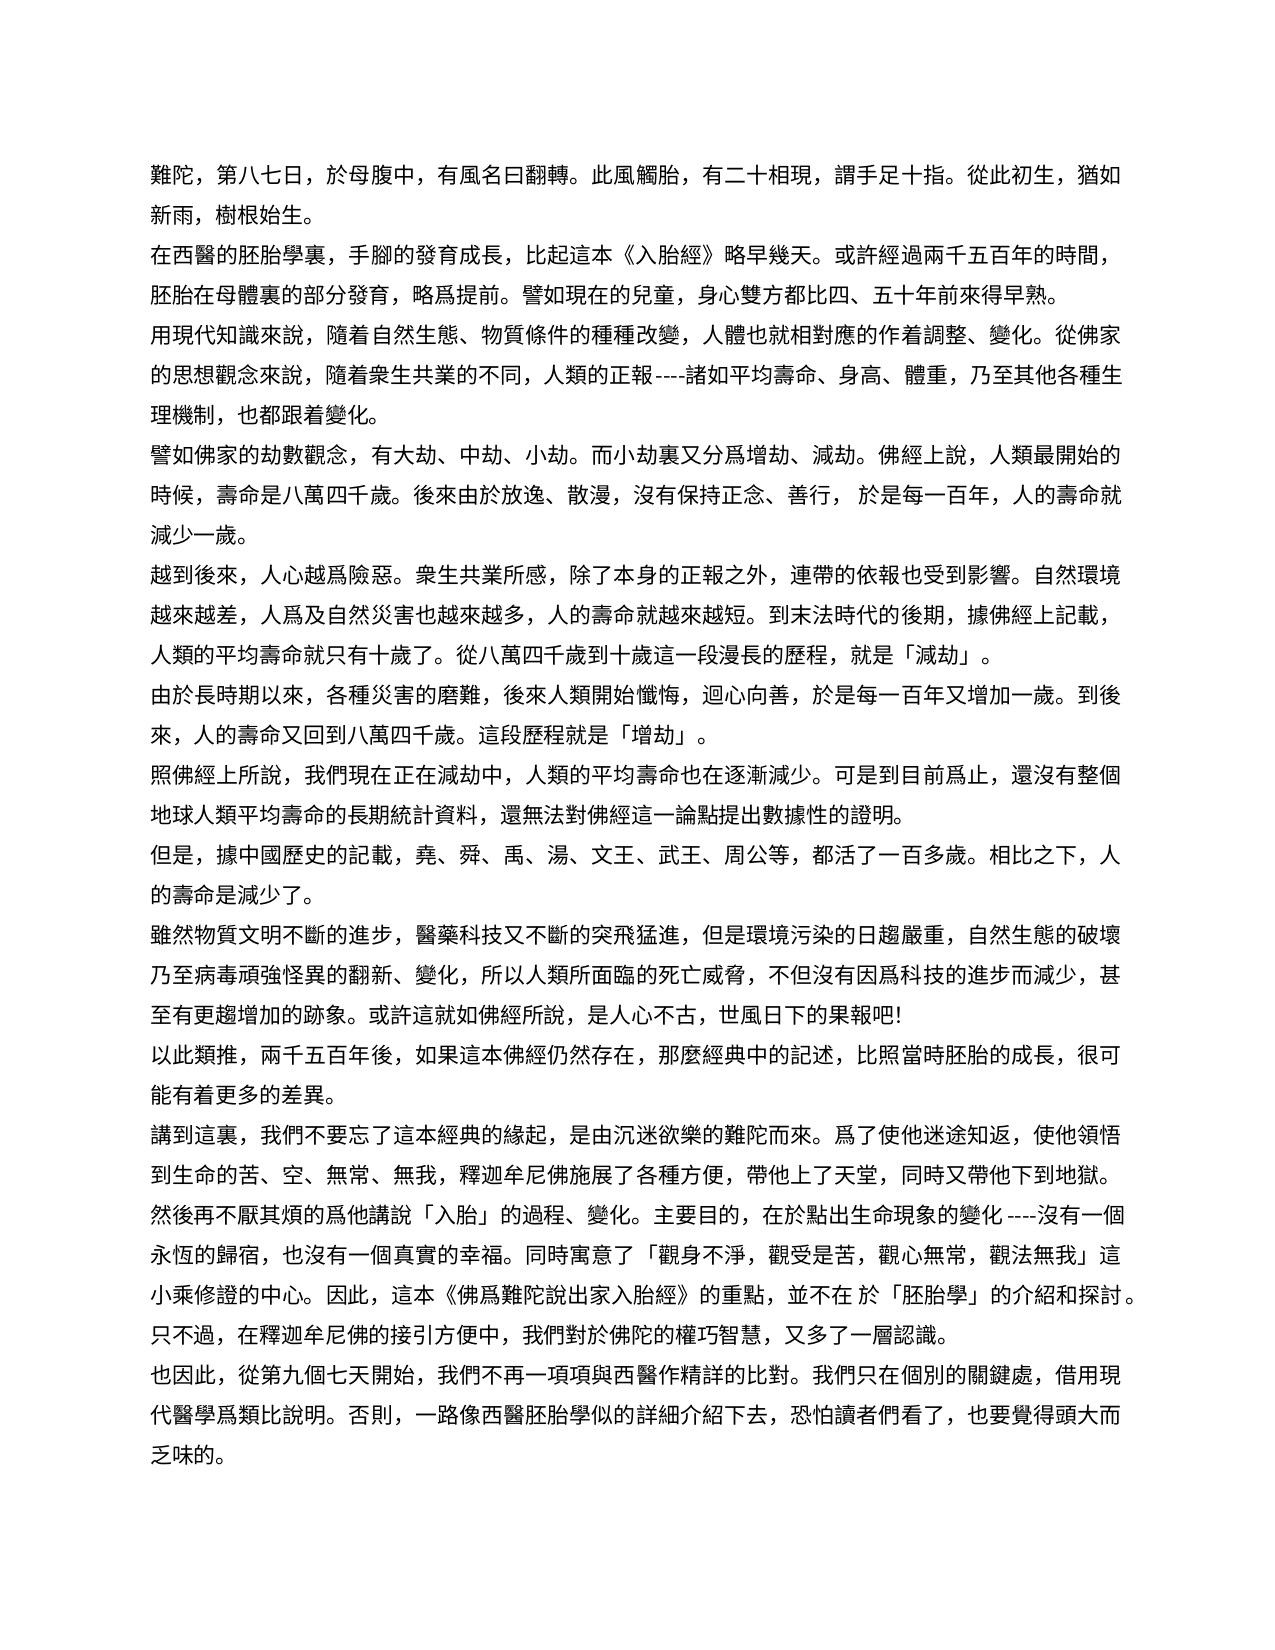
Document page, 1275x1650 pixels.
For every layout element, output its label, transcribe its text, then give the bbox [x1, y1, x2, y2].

text 但是，據中國歷史的記載，堯、舜、禹、湯、文王、武王、周公等，都活了一百多歲。相比之下，人的壽命是減少了。 [150, 830, 1125, 910]
text 譬如佛家的劫數觀念，有大劫、中劫、小劫。而小劫裏又分爲增劫、減劫。佛經上說，人類最開始的時候，壽命是八萬四千歲。後來由於放逸、散漫，沒有保持正念、善行， 於是每一百年，人的壽命就減少一歲。 [150, 430, 1125, 550]
text 由於長時期以來，各種災害的磨難，後來人類開始懺悔，迴心向善，於是每一百年又增加一歲。到後來，人的壽命又回到八萬四千歲。這段歷程就是「增劫」。 [150, 670, 1125, 750]
text 照佛經上所說，我們現在正在減劫中，人類的平均壽命也在逐漸減少。可是到目前爲止，還沒有整個地球人類平均壽命的長期統計資料，還無法對佛經這一論點提出數據性的證明。 [150, 750, 1125, 830]
text 在西醫的胚胎學裏，手腳的發育成長，比起這本《入胎經》略早幾天。或許經過兩千五百年的時間，胚胎在母體裏的部分發育，略爲提前。譬如現在的兒童，身心雙方都比四、五十年前來得早熟。 [150, 230, 1125, 310]
text 講到這裏，我們不要忘了這本經典的緣起，是由沉迷欲樂的難陀而來。爲了使他迷途知返，使他領悟到生命的苦、空、無常、無我，釋迦牟尼佛施展了各種方便，帶他上了天堂，同時又帶他下到地獄。然後再不厭其煩的爲他講說「入胎」的過程、變化。主要目的，在於點出生命現象的變化----沒有一個永恆的歸宿，也沒有一個真實的幸福。同時寓意了「觀身不淨，觀受是苦，觀心無常，觀法無我」這小乘修證的中心。因此，這本《佛爲難陀說出家入胎經》的重點，並不在 於「胚胎學」的介紹和探討。只不過，在釋迦牟尼佛的接引方便中，我們對於佛陀的權巧智慧，又多了一層認識。 [150, 1110, 1125, 1350]
text 難陀，第八七日，於母腹中，有風名曰翻轉。此風觸胎，有二十相現，謂手足十指。從此初生，猶如新雨，樹根始生。 [150, 150, 1125, 230]
text 用現代知識來說，隨着自然生態、物質條件的種種改變，人體也就相對應的作着調整、變化。從佛家的思想觀念來說，隨着衆生共業的不同，人類的正報----諸如平均壽命、身高、體重，乃至其他各種生理機制，也都跟着變化。 [150, 310, 1125, 430]
text 以此類推，兩千五百年後，如果這本佛經仍然存在，那麼經典中的記述，比照當時胚胎的成長，很可能有着更多的差異。 [150, 1030, 1125, 1110]
text 越到後來，人心越爲險惡。衆生共業所感，除了本身的正報之外，連帶的依報也受到影響。自然環境越來越差，人爲及自然災害也越來越多，人的壽命就越來越短。到末法時代的後期，據佛經上記載，人類的平均壽命就只有十歲了。從八萬四千歲到十歲這一段漫長的歷程，就是「減劫」。 [150, 550, 1125, 670]
text 也因此，從第九個七天開始，我們不再一項項與西醫作精詳的比對。我們只在個別的關鍵處，借用現代醫學爲類比說明。否則，一路像西醫胚胎學似的詳細介紹下去，恐怕讀者們看了，也要覺得頭大而乏味的。 [150, 1350, 1125, 1470]
text 雖然物質文明不斷的進步，醫藥科技又不斷的突飛猛進，但是環境污染的日趨嚴重，自然生態的破壞，乃至病毒頑強怪異的翻新、變化，所以人類所面臨的死亡威脅，不但沒有因爲科技的進步而減少，甚至有更趨增加的跡象。或許這就如佛經所說，是人心不古，世風日下的果報吧！ [150, 910, 1125, 1030]
